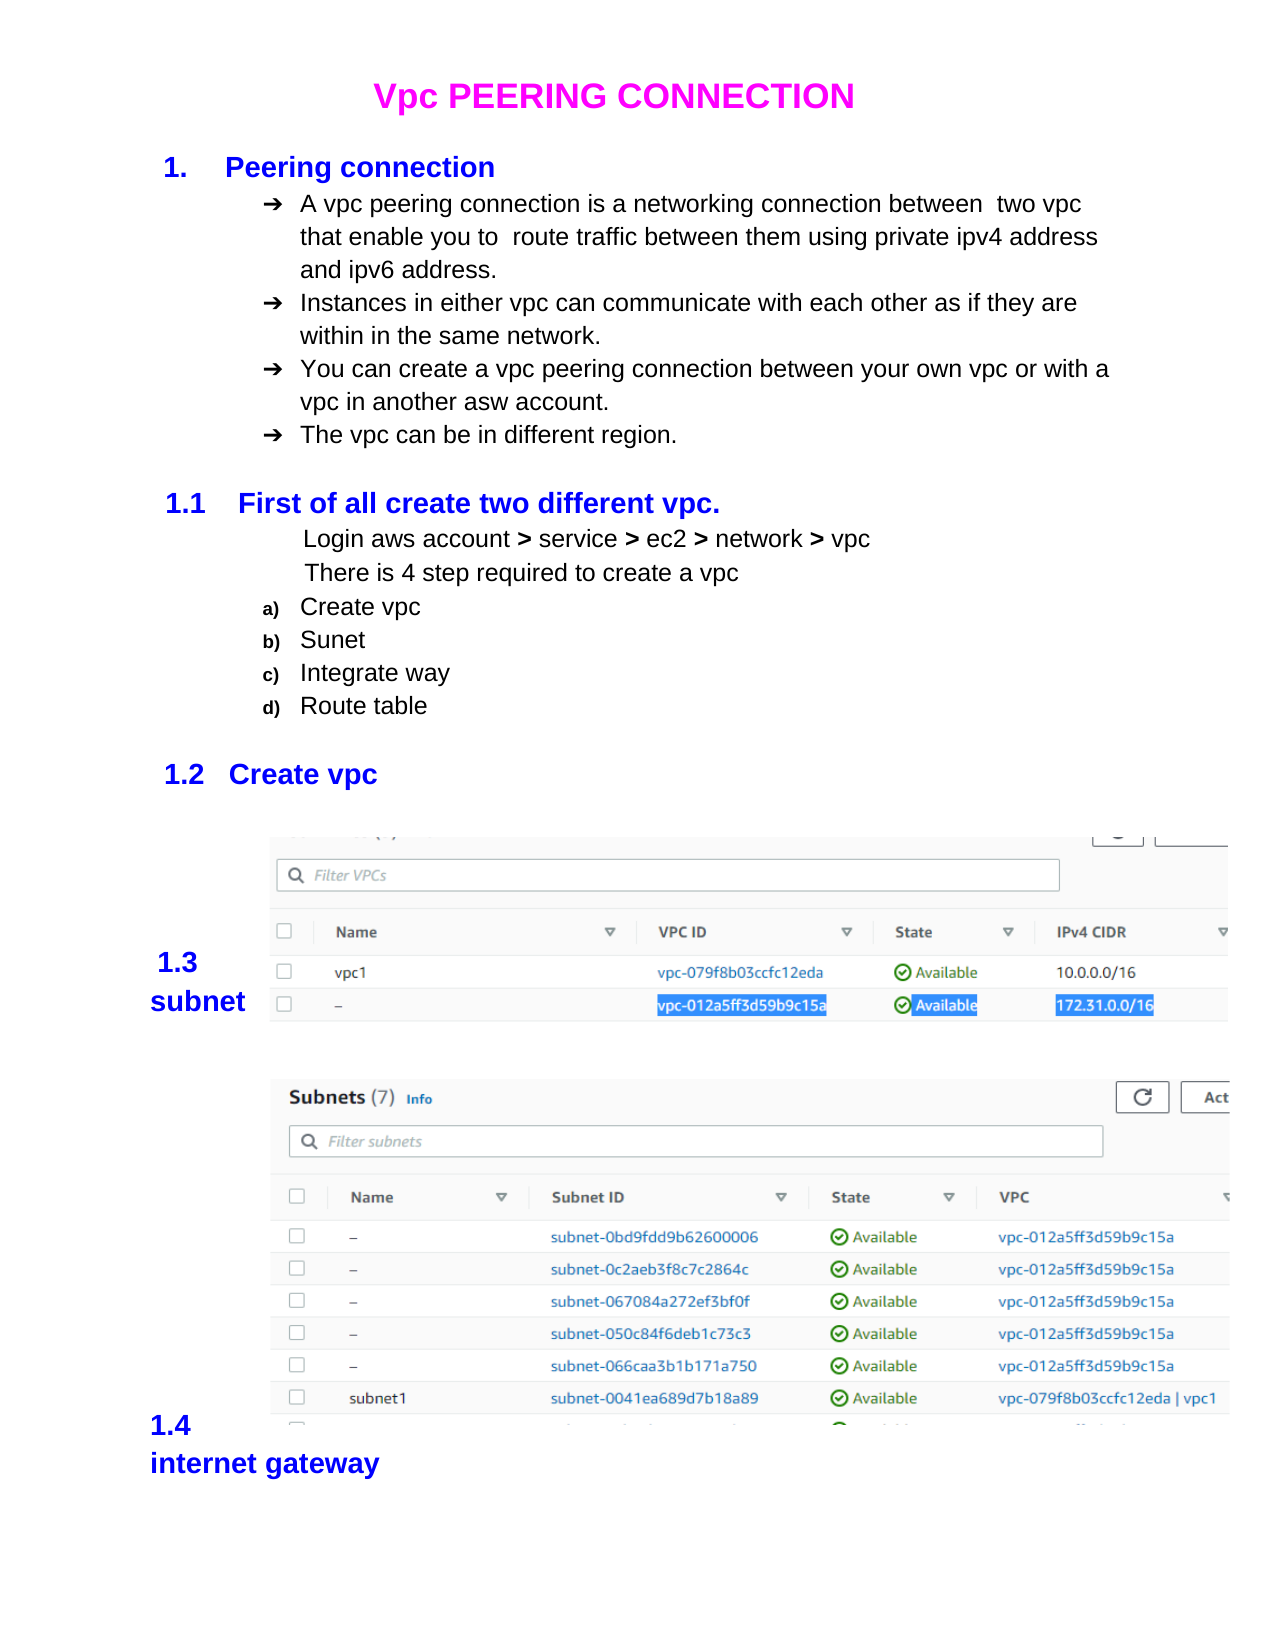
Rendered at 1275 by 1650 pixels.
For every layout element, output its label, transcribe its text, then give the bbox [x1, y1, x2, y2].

list Integrate way [262, 658, 1125, 687]
list A vpc peering connection is a networking connection between two vpc that enable you to route traffic between them using private ipv4 address and ipv6 address. [262, 188, 1125, 283]
list Create vpc [262, 592, 1125, 621]
list Peering connection [187, 150, 1125, 183]
list Instances in either vpc can communicate with each other as if they are within in the same network. [262, 288, 1125, 349]
text 1.2 Create vpc [150, 757, 1125, 790]
picture [269, 837, 1228, 1027]
list Route table [262, 691, 1125, 719]
text There is 4 step required to create a vpc [150, 558, 1125, 587]
text 1.4 internet gateway [150, 1408, 1125, 1480]
list The vpc can be in different region. [262, 420, 1125, 448]
list Sunet [262, 625, 1125, 653]
text 1.3 subnet [150, 945, 269, 1017]
picture [270, 1079, 1230, 1425]
list You can create a vpc peering connection between your own vpc or with a vpc in another asw account. [262, 354, 1125, 415]
text 1.1 First of all create two different vpc. [150, 486, 1125, 519]
text Login aws account > service > ec2 > network > vpc [150, 524, 1125, 553]
